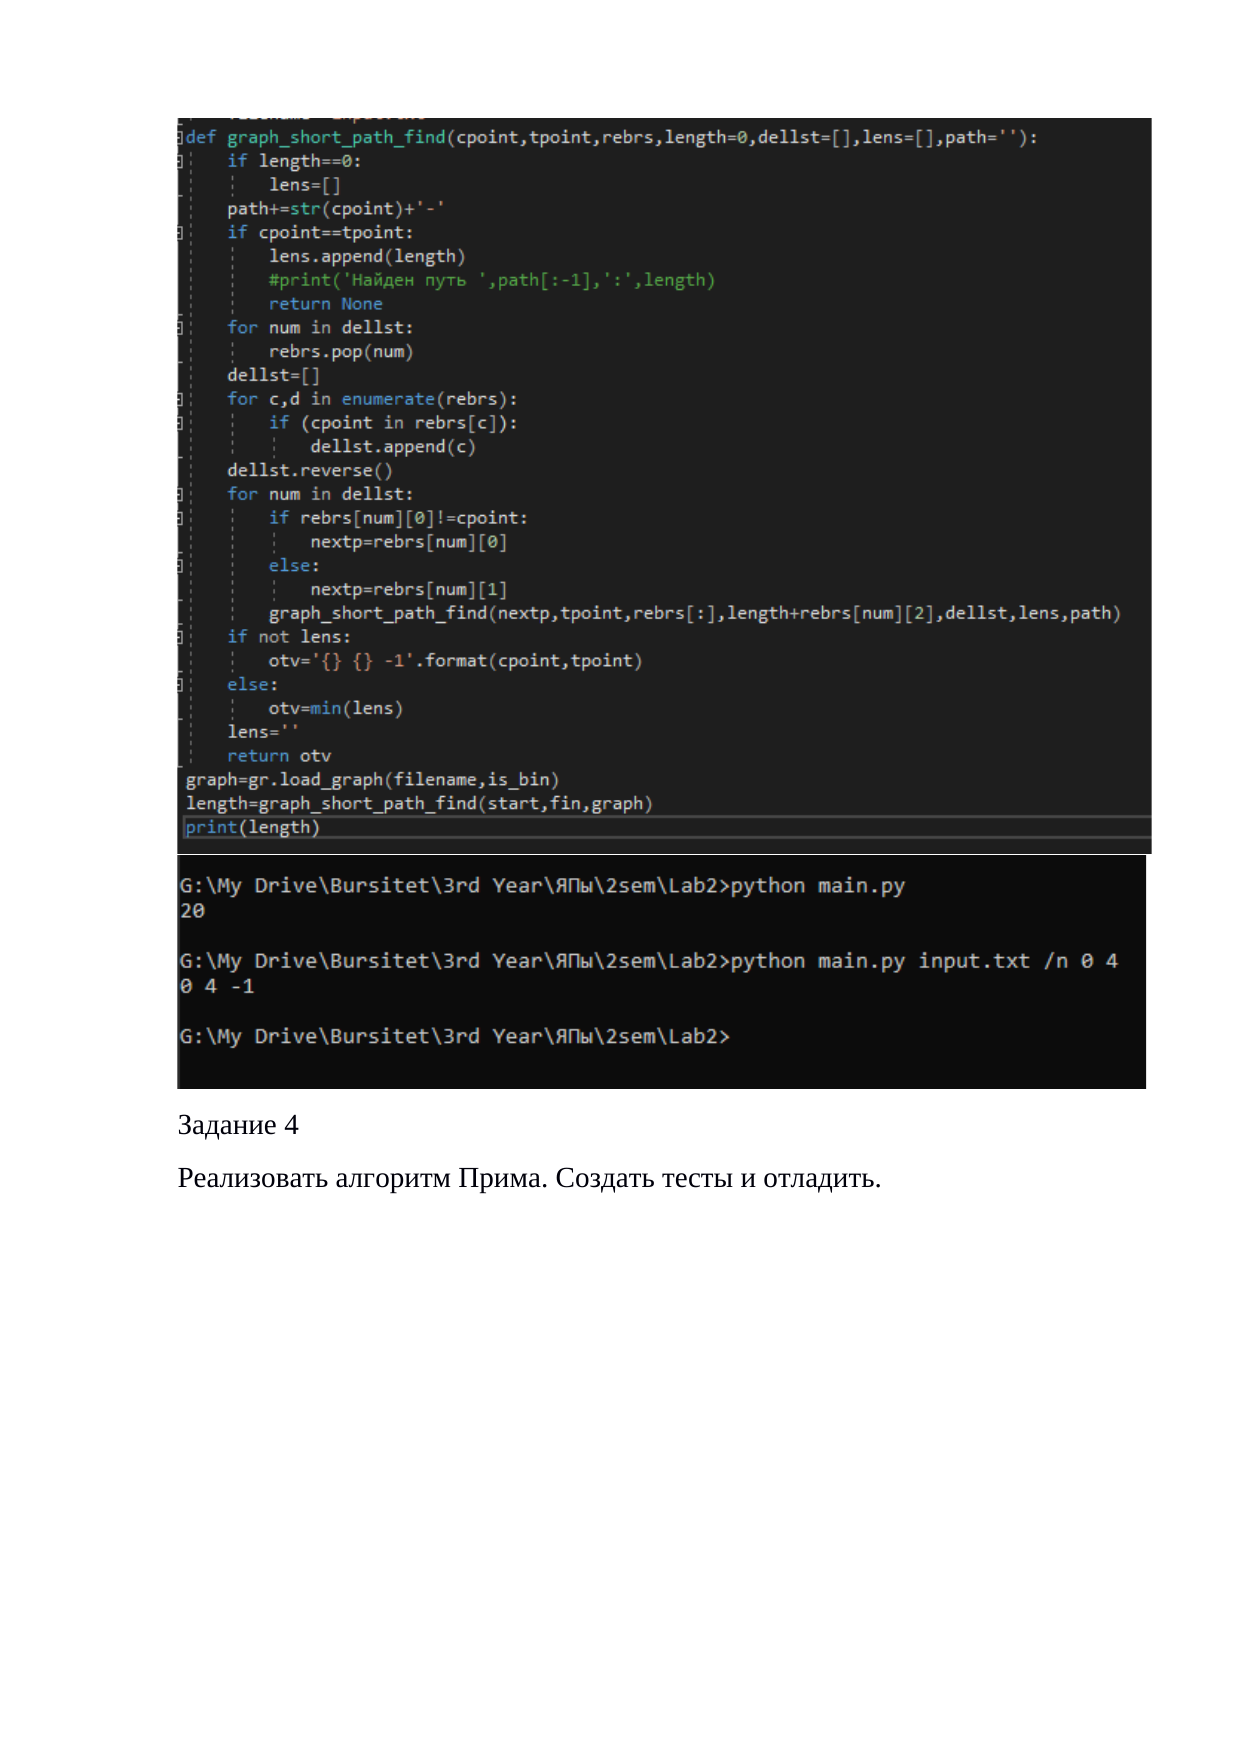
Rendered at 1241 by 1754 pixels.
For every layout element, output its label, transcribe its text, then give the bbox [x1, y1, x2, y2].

picture [177, 855, 1147, 1089]
text Задание 4 [177, 1107, 1152, 1141]
picture [177, 118, 1152, 854]
text Реализовать алгоритм Прима. Создать тесты и отладить. [177, 1160, 1152, 1194]
